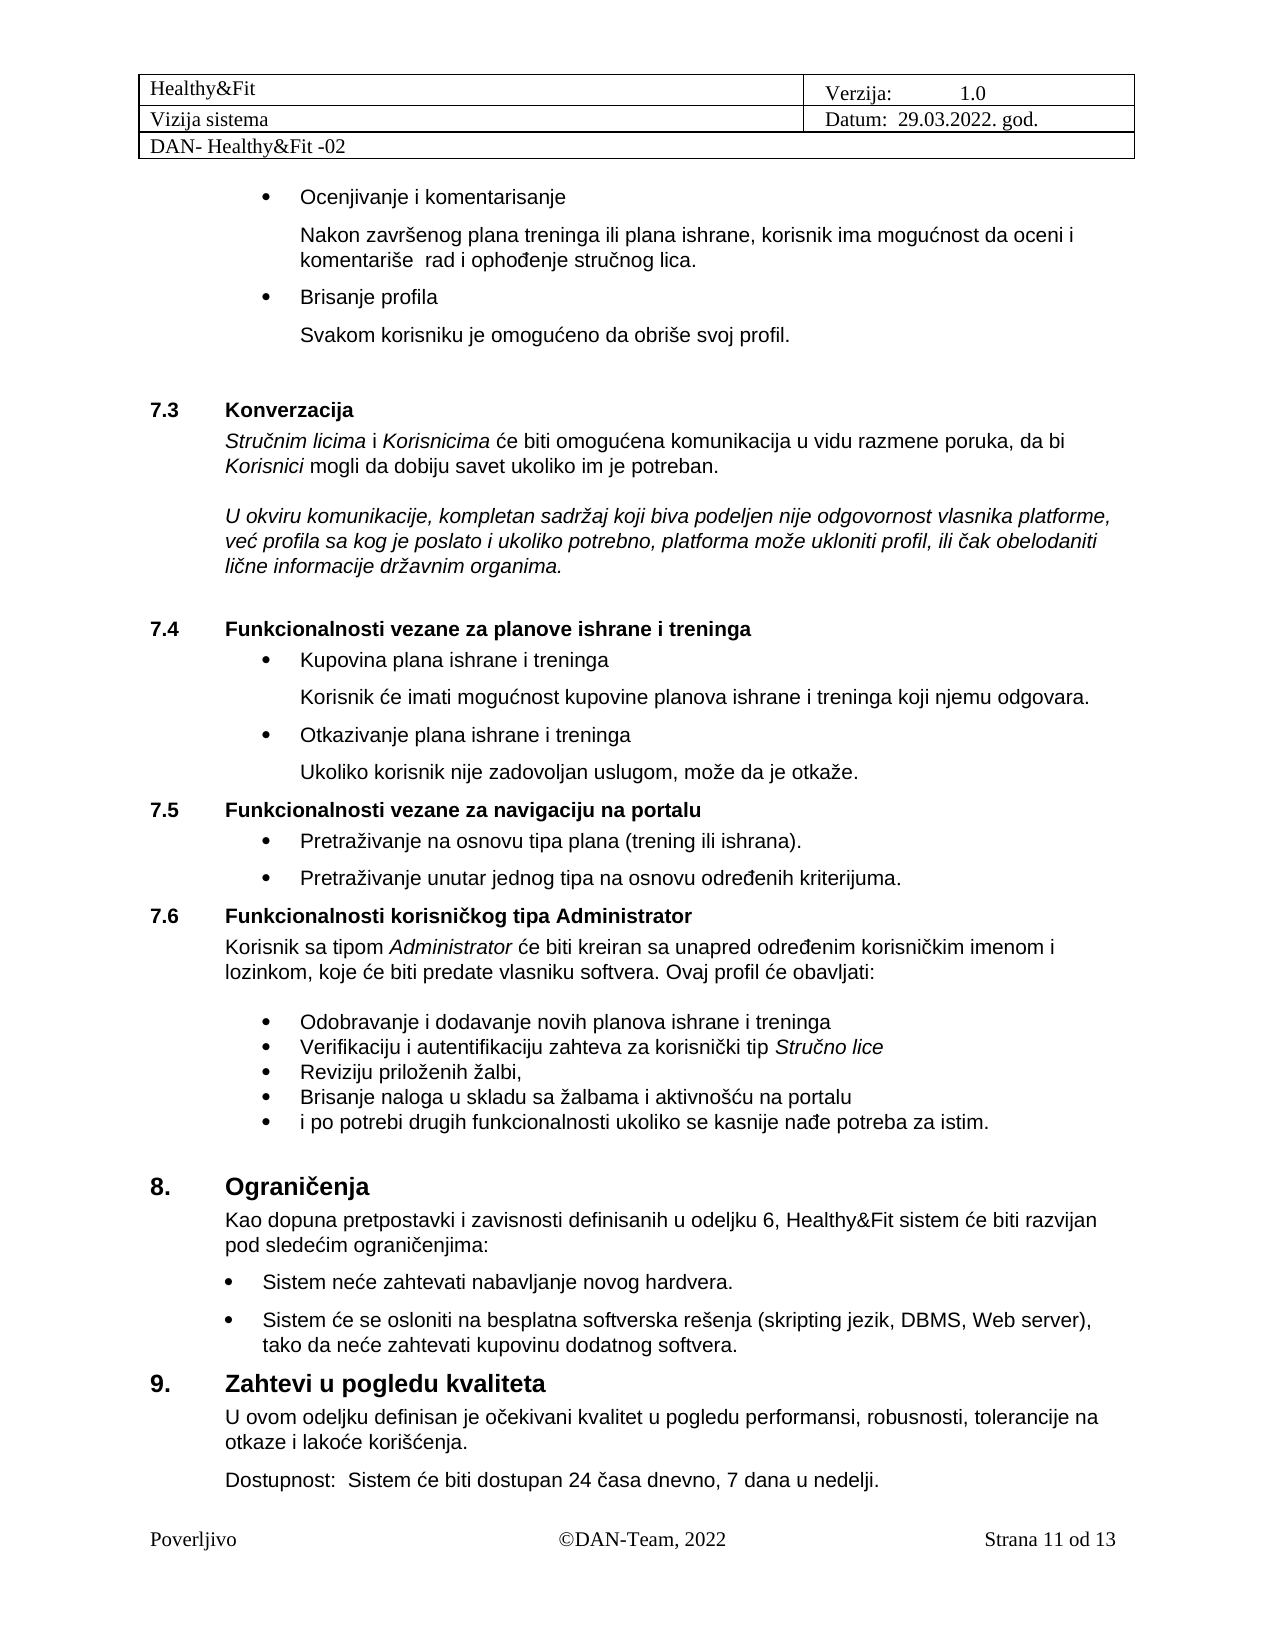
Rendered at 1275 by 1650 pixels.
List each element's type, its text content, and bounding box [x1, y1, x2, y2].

list Pretraživanje unutar jednog tipa na osnovu određenih kriterijuma. [262, 865, 1125, 890]
list Otkazivanje plana ishrane i treninga [262, 722, 1125, 747]
subtitle Konverzacija [150, 397, 1125, 422]
list Ocenjivanje i komentarisanje [262, 184, 1125, 209]
list Brisanje naloga u skladu sa žalbama i aktivnošću na portalu [262, 1084, 1125, 1109]
subtitle Funkcionalnosti vezane za planove ishrane i treninga [150, 615, 1125, 640]
list Reviziju priloženih žalbi, [262, 1059, 1125, 1084]
text U ovom odeljku definisan je očekivani kvalitet u pogledu performansi, robusnosti, tolerancije na otkaze i lakoće korišćenja. [225, 1404, 1125, 1454]
list Sistem će se osloniti na besplatna softverska rešenja (skripting jezik, DBMS, Web server), tako da neće zahtevati kupovinu dodatnog softvera. [225, 1307, 1125, 1357]
list Brisanje profila [262, 284, 1125, 309]
text Korisnik sa tipom Administrator će biti kreiran sa unapred određenim korisničkim imenom i lozinkom, koje će biti predate vlasniku softvera. Ovaj profil će obavljati: [225, 934, 1125, 984]
list i po potrebi drugih funkcionalnosti ukoliko se kasnije nađe potreba za istim. [262, 1109, 1125, 1134]
subtitle Zahtevi u pogledu kvaliteta [150, 1369, 1125, 1398]
list Sistem neće zahtevati nabavljanje novog hardvera. [225, 1269, 1125, 1294]
text Stručnim licima i Korisnicima će biti omogućena komunikacija u vidu razmene poruka, da bi Korisnici mogli da dobiju savet ukoliko im je potreban. [225, 428, 1125, 478]
subtitle Funkcionalnosti korisničkog tipa Administrator [150, 903, 1125, 928]
text Nakon završenog plana treninga ili plana ishrane, korisnik ima mogućnost da oceni i komentariše rad i ophođenje stručnog lica. [300, 222, 1125, 272]
text Korisnik će imati mogućnost kupovine planova ishrane i treninga koji njemu odgovara. [300, 684, 1125, 709]
text U okviru komunikacije, kompletan sadržaj koji biva podeljen nije odgovornost vlasnika platforme, već profila sa kog je poslato i ukoliko potrebno, platforma može ukloniti profil, ili čak obelodaniti lične informacije državnim organima. [225, 503, 1125, 578]
text Dostupnost: Sistem će biti dostupan 24 časa dnevno, 7 dana u nedelji. [225, 1467, 1125, 1492]
subtitle Funkcionalnosti vezane za navigaciju na portalu [150, 797, 1125, 822]
subtitle Ograničenja [150, 1172, 1125, 1200]
list Pretraživanje na osnovu tipa plana (trening ili ishrana). [262, 828, 1125, 853]
text Kao dopuna pretpostavki i zavisnosti definisanih u odeljku 6, Healthy&Fit sistem će biti razvijan pod sledećim ograničenjima: [225, 1207, 1125, 1257]
text Svakom korisniku je omogućeno da obriše svoj profil. [300, 322, 1125, 347]
list Verifikaciju i autentifikaciju zahteva za korisnički tip Stručno lice [262, 1034, 1125, 1059]
list Odobravanje i dodavanje novih planova ishrane i treninga [262, 1009, 1125, 1034]
text Ukoliko korisnik nije zadovoljan uslugom, može da je otkaže. [300, 759, 1125, 784]
list Kupovina plana ishrane i treninga [262, 647, 1125, 672]
